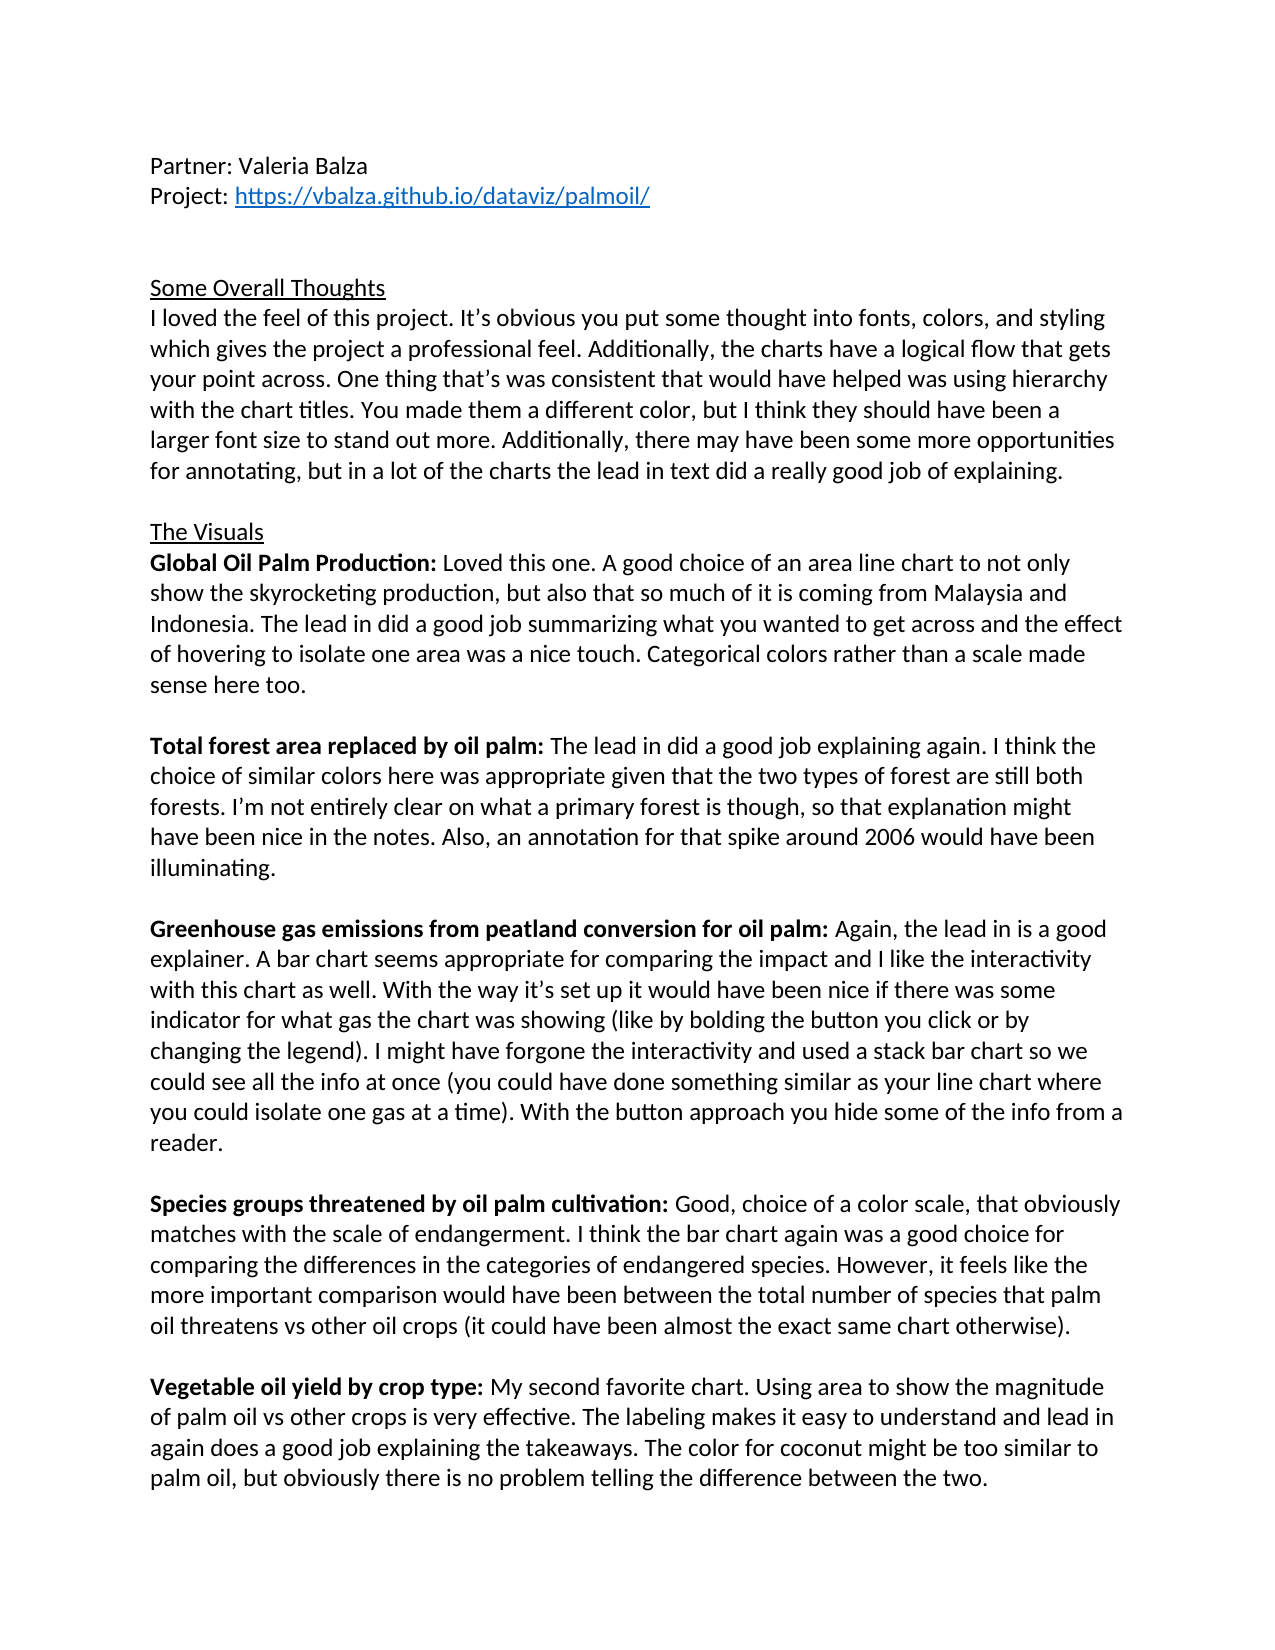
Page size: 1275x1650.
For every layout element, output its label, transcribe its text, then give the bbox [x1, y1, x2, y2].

text Global Oil Palm Production: Loved this one. A good choice of an area line chart to not only show the skyrocketing production, but also that so much of it is coming from Malaysia and Indonesia. The lead in did a good job summarizing what you wanted to get across and the effect of hovering to isolate one area was a nice touch. Categorical colors rather than a scale made sense here too. [150, 547, 1125, 699]
text Vegetable oil yield by crop type: My second favorite chart. Using area to show the magnitude of palm oil vs other crops is very effective. The labeling makes it easy to understand and lead in again does a good job explaining the takeaways. The color for coconut might be too similar to palm oil, but obviously there is no problem telling the difference between the two. [150, 1371, 1125, 1493]
text Some Overall Thoughts [150, 272, 1125, 303]
text Greenhouse gas emissions from peatland conversion for oil palm: Again, the lead in is a good explainer. A bar chart seems appropriate for comparing the impact and I like the interactivity with this chart as well. With the way it’s set up it would have been nice if there was some indicator for what gas the chart was showing (like by bolding the button you click or by changing the legend). I might have forgone the interactivity and used a stack bar chart so we could see all the info at once (you could have done something similar as your line chart where you could isolate one gas at a time). With the button approach you hide some of the info from a reader. [150, 913, 1125, 1157]
text Partner: Valeria Balza [150, 150, 1125, 181]
text The Visuals [150, 516, 1125, 547]
text Total forest area replaced by oil palm: The lead in did a good job explaining again. I think the choice of similar colors here was appropriate given that the two types of forest are still both forests. I’m not entirely clear on what a primary forest is though, so that explanation might have been nice in the notes. Also, an annotation for that spike around 2006 would have been illuminating. [150, 730, 1125, 882]
text Project: https://vbalza.github.io/dataviz/palmoil/ [150, 181, 1125, 211]
text Species groups threatened by oil palm cultivation: Good, choice of a color scale, that obviously matches with the scale of endangerment. I think the bar chart again was a good choice for comparing the differences in the categories of endangered species. However, it feels like the more important comparison would have been between the total number of species that palm oil threatens vs other oil crops (it could have been almost the exact same chart otherwise). [150, 1188, 1125, 1340]
text I loved the feel of this project. It’s obvious you put some thought into fonts, colors, and styling which gives the project a professional feel. Additionally, the charts have a logical flow that gets your point across. One thing that’s was consistent that would have helped was using hierarchy with the chart titles. You made them a different color, but I think they should have been a larger font size to stand out more. Additionally, there may have been some more opportunities for annotating, but in a lot of the charts the lead in text did a really good job of explaining. [150, 303, 1125, 486]
